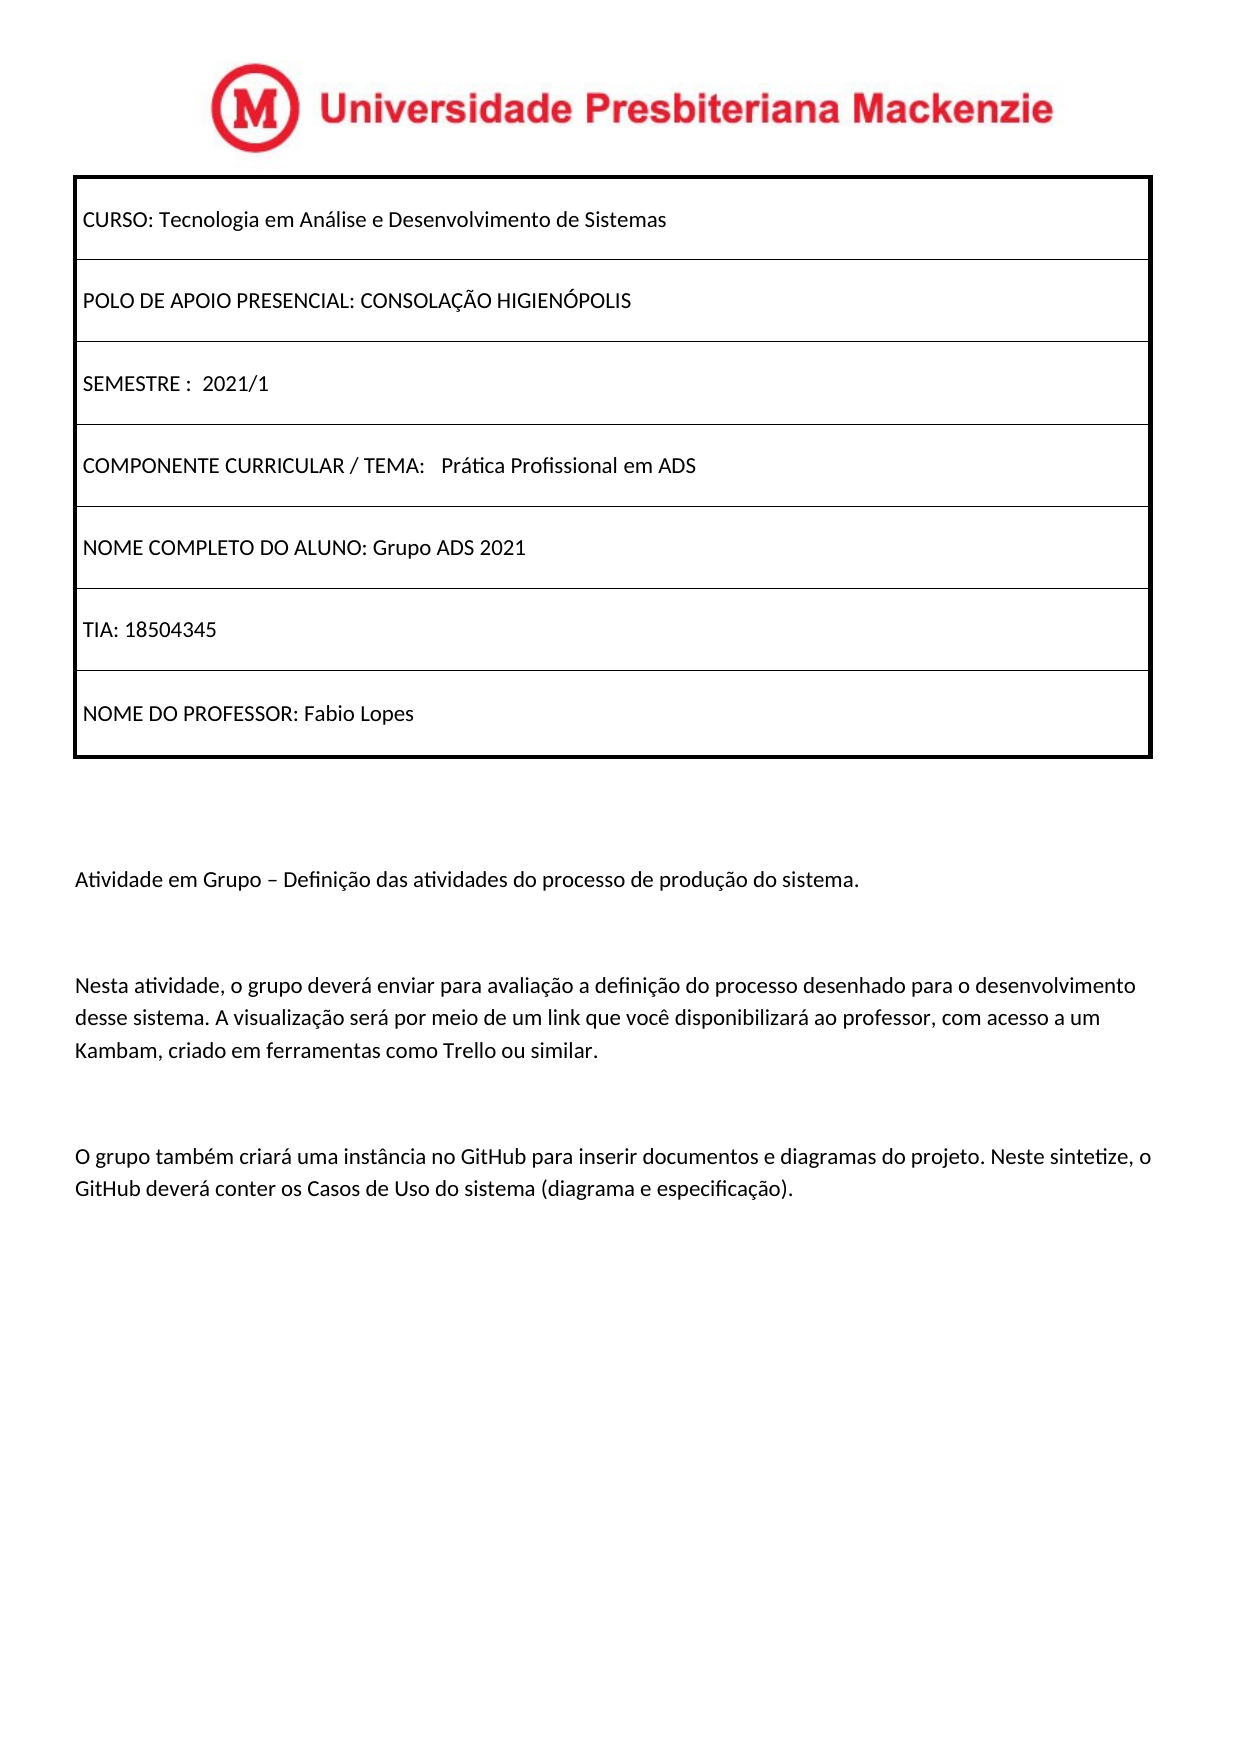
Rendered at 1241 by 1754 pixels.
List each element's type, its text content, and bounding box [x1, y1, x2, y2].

table_cell NOME COMPLETO DO ALUNO: Grupo ADS 2021 [77, 507, 1148, 588]
table_header CURSO: Tecnologia em Análise e Desenvolvimento de Sistemas [77, 179, 1148, 259]
text O grupo também criará uma instância no GitHub para inserir documentos e diagramas do projeto. Neste sintetize, o GitHub deverá conter os Casos de Uso do sistema (diagrama e especificação). [75, 1142, 1165, 1202]
text Nesta atividade, o grupo deverá enviar para avaliação a definição do processo desenhado para o desenvolvimento desse sistema. A visualização será por meio de um link que você disponibilizará ao professor, com acesso a um Kambam, criado em ferramentas como Trello ou similar. [75, 971, 1165, 1064]
table_cell COMPONENTE CURRICULAR / TEMA: Prática Profissional em ADS [77, 425, 1148, 506]
table_cell NOME DO PROFESSOR: Fabio Lopes [77, 671, 1148, 755]
table_cell TIA: 18504345 [77, 589, 1148, 670]
text Atividade em Grupo – Definição das atividades do processo de produção do sistema. [75, 865, 1165, 893]
picture [192, 39, 1078, 175]
table_cell POLO DE APOIO PRESENCIAL: CONSOLAÇÃO HIGIENÓPOLIS [77, 260, 1148, 341]
table_cell SEMESTRE : 2021/1 [77, 342, 1148, 423]
